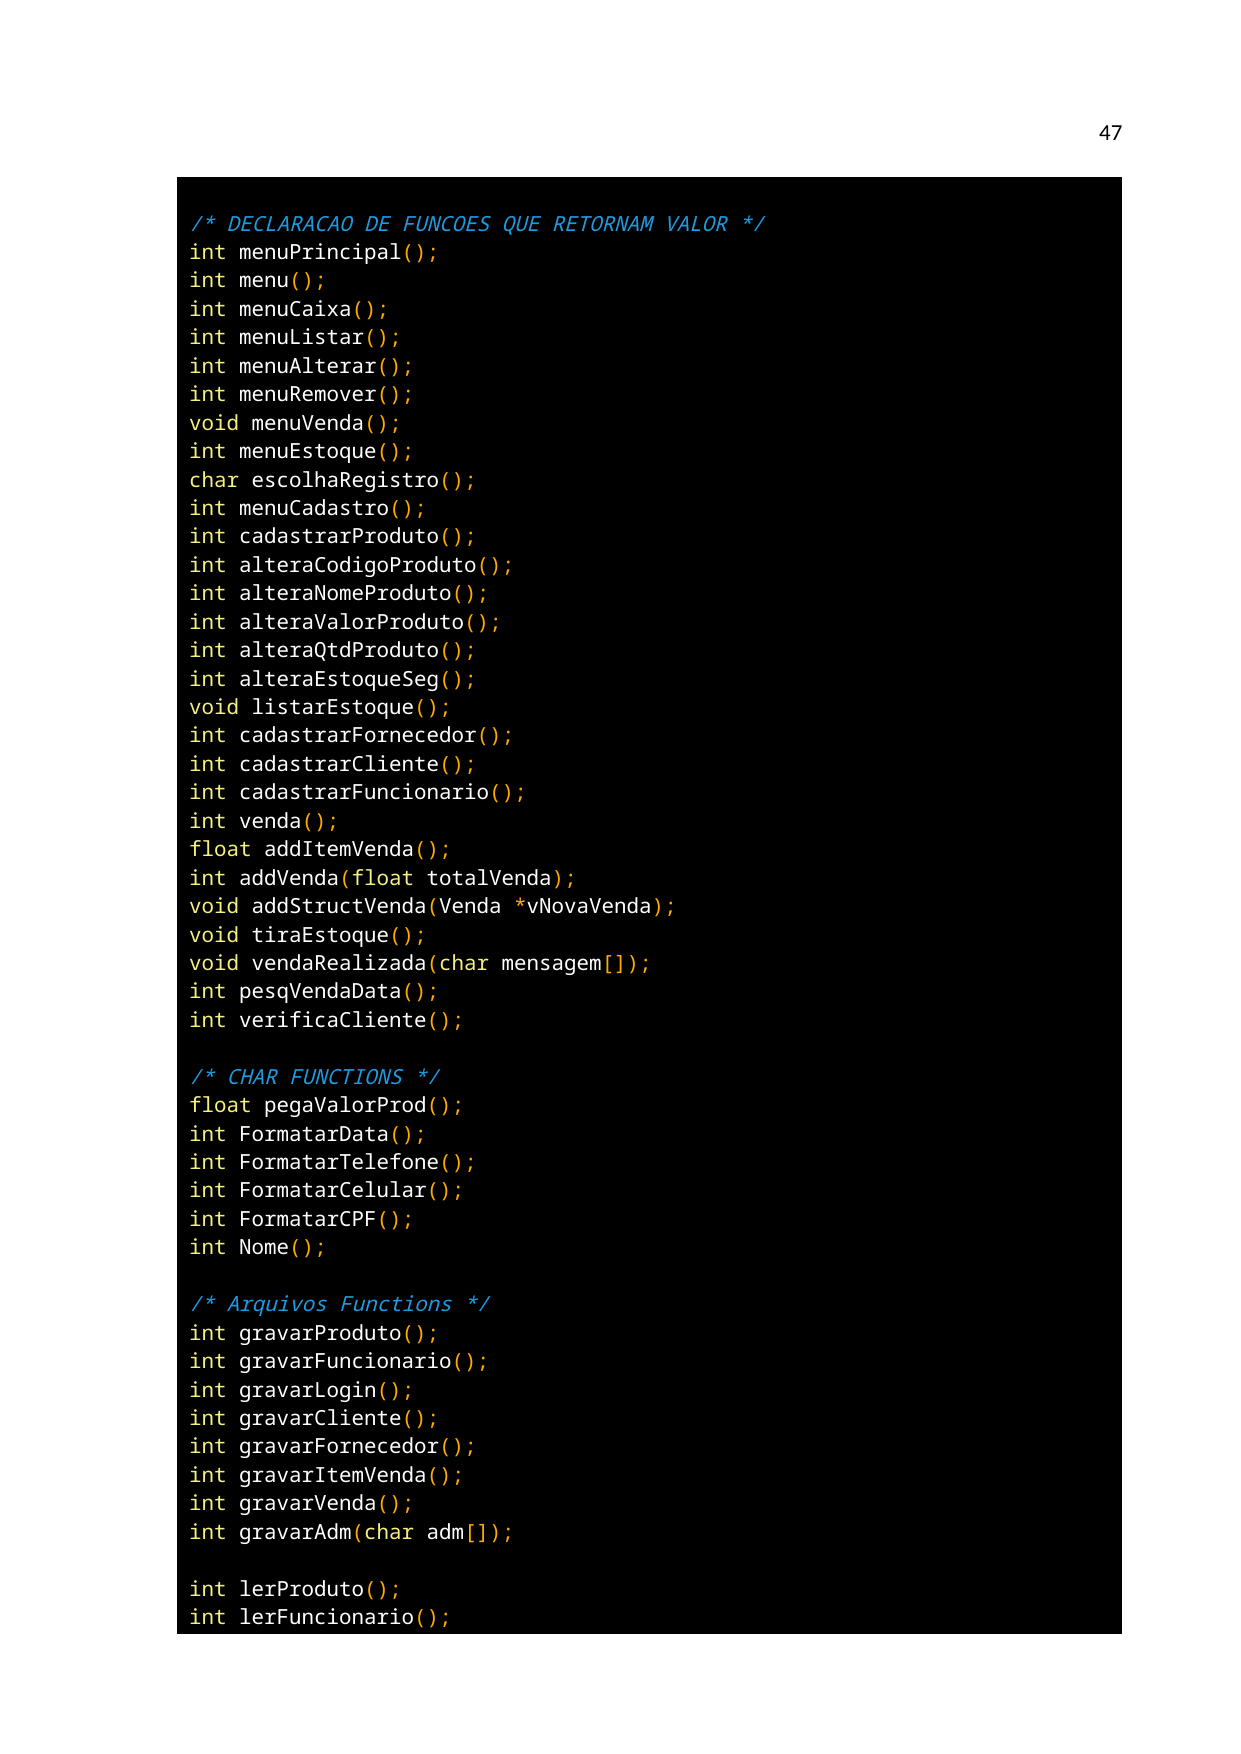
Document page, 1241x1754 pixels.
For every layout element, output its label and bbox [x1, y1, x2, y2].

table_header [178, 180, 1121, 1631]
